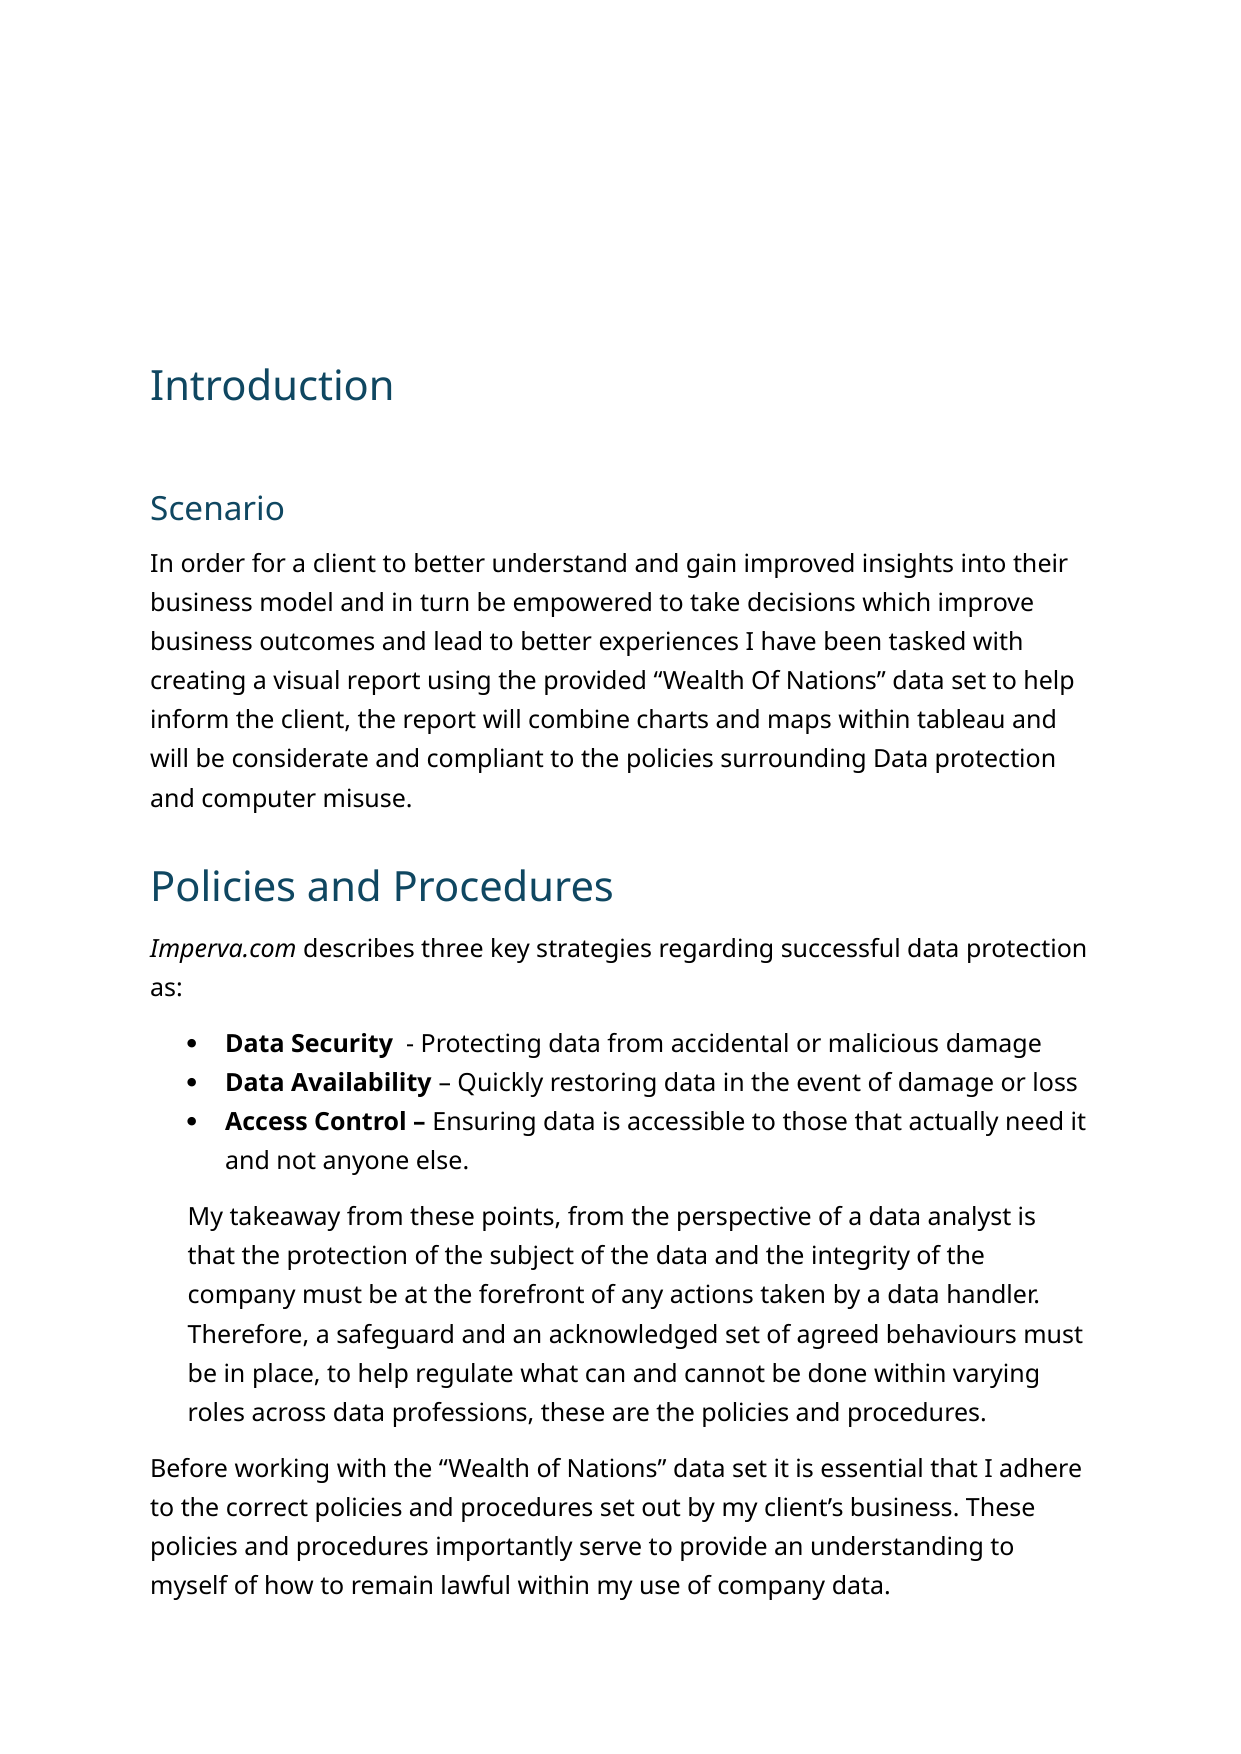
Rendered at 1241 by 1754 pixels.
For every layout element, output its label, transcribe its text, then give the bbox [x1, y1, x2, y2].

list Access Control – Ensuring data is accessible to those that actually need it and not anyone else. [187, 1104, 1090, 1177]
subtitle Introduction [150, 355, 1090, 412]
text My takeaway from these points, from the perspective of a data analyst is that the protection of the subject of the data and the integrity of the company must be at the forefront of any actions taken by a data handler. Therefore, a safeguard and an acknowledged set of agreed behaviours must be in place, to help regulate what can and cannot be done within varying roles across data professions, these are the policies and procedures. [187, 1199, 1090, 1429]
text In order for a client to better understand and gain improved insights into their business model and in turn be empowered to take decisions which improve business outcomes and lead to better experiences I have been tasked with creating a visual report using the provided “Wealth Of Nations” data set to help inform the client, the report will combine charts and maps within tableau and will be considerate and compliant to the policies surrounding Data protection and computer misuse. [150, 545, 1090, 814]
subtitle Scenario [150, 485, 1090, 530]
list Data Availability – Quickly restoring data in the event of damage or loss [187, 1065, 1090, 1099]
text Imperva.com describes three key strategies regarding successful data protection as: [150, 931, 1090, 1004]
text Before working with the “Wealth of Nations” data set it is essential that I adhere to the correct policies and procedures set out by my client’s business. These policies and procedures importantly serve to provide an understanding to myself of how to remain lawful within my use of company data. [150, 1451, 1090, 1602]
list Data Security - Protecting data from accidental or malicious damage [187, 1026, 1090, 1059]
subtitle Policies and Procedures [150, 857, 1090, 914]
